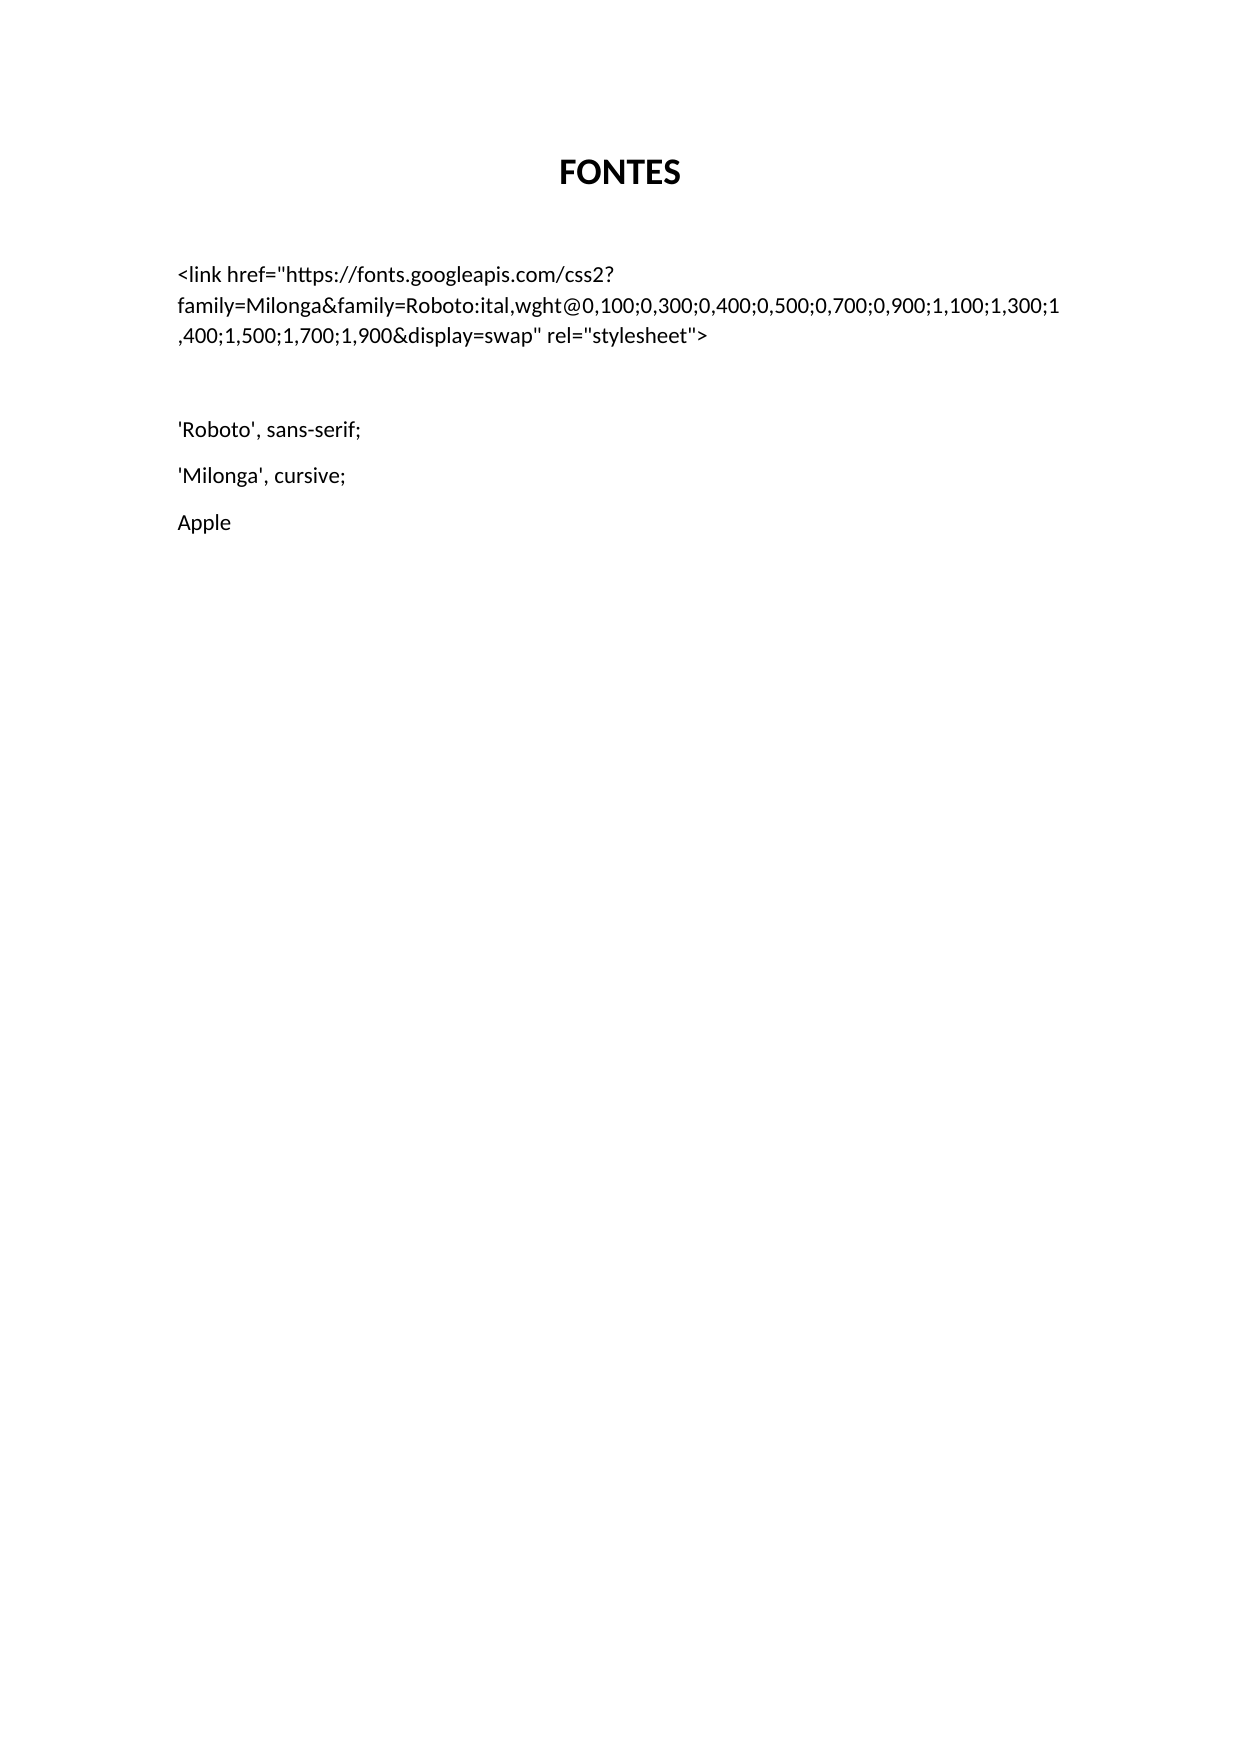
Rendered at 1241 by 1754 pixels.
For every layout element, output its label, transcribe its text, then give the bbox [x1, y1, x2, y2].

text 'Milonga', cursive; [177, 462, 1063, 490]
text <link href="https://fonts.googleapis.com/css2?family=Milonga&family=Roboto:ital,wght@0,100;0,300;0,400;0,500;0,700;0,900;1,100;1,300;1,400;1,500;1,700;1,900&display=swap" rel="stylesheet"> [177, 261, 1063, 349]
text Apple [177, 508, 1063, 537]
text FONTES [177, 148, 1063, 193]
text 'Roboto', sans-serif; [177, 415, 1063, 443]
